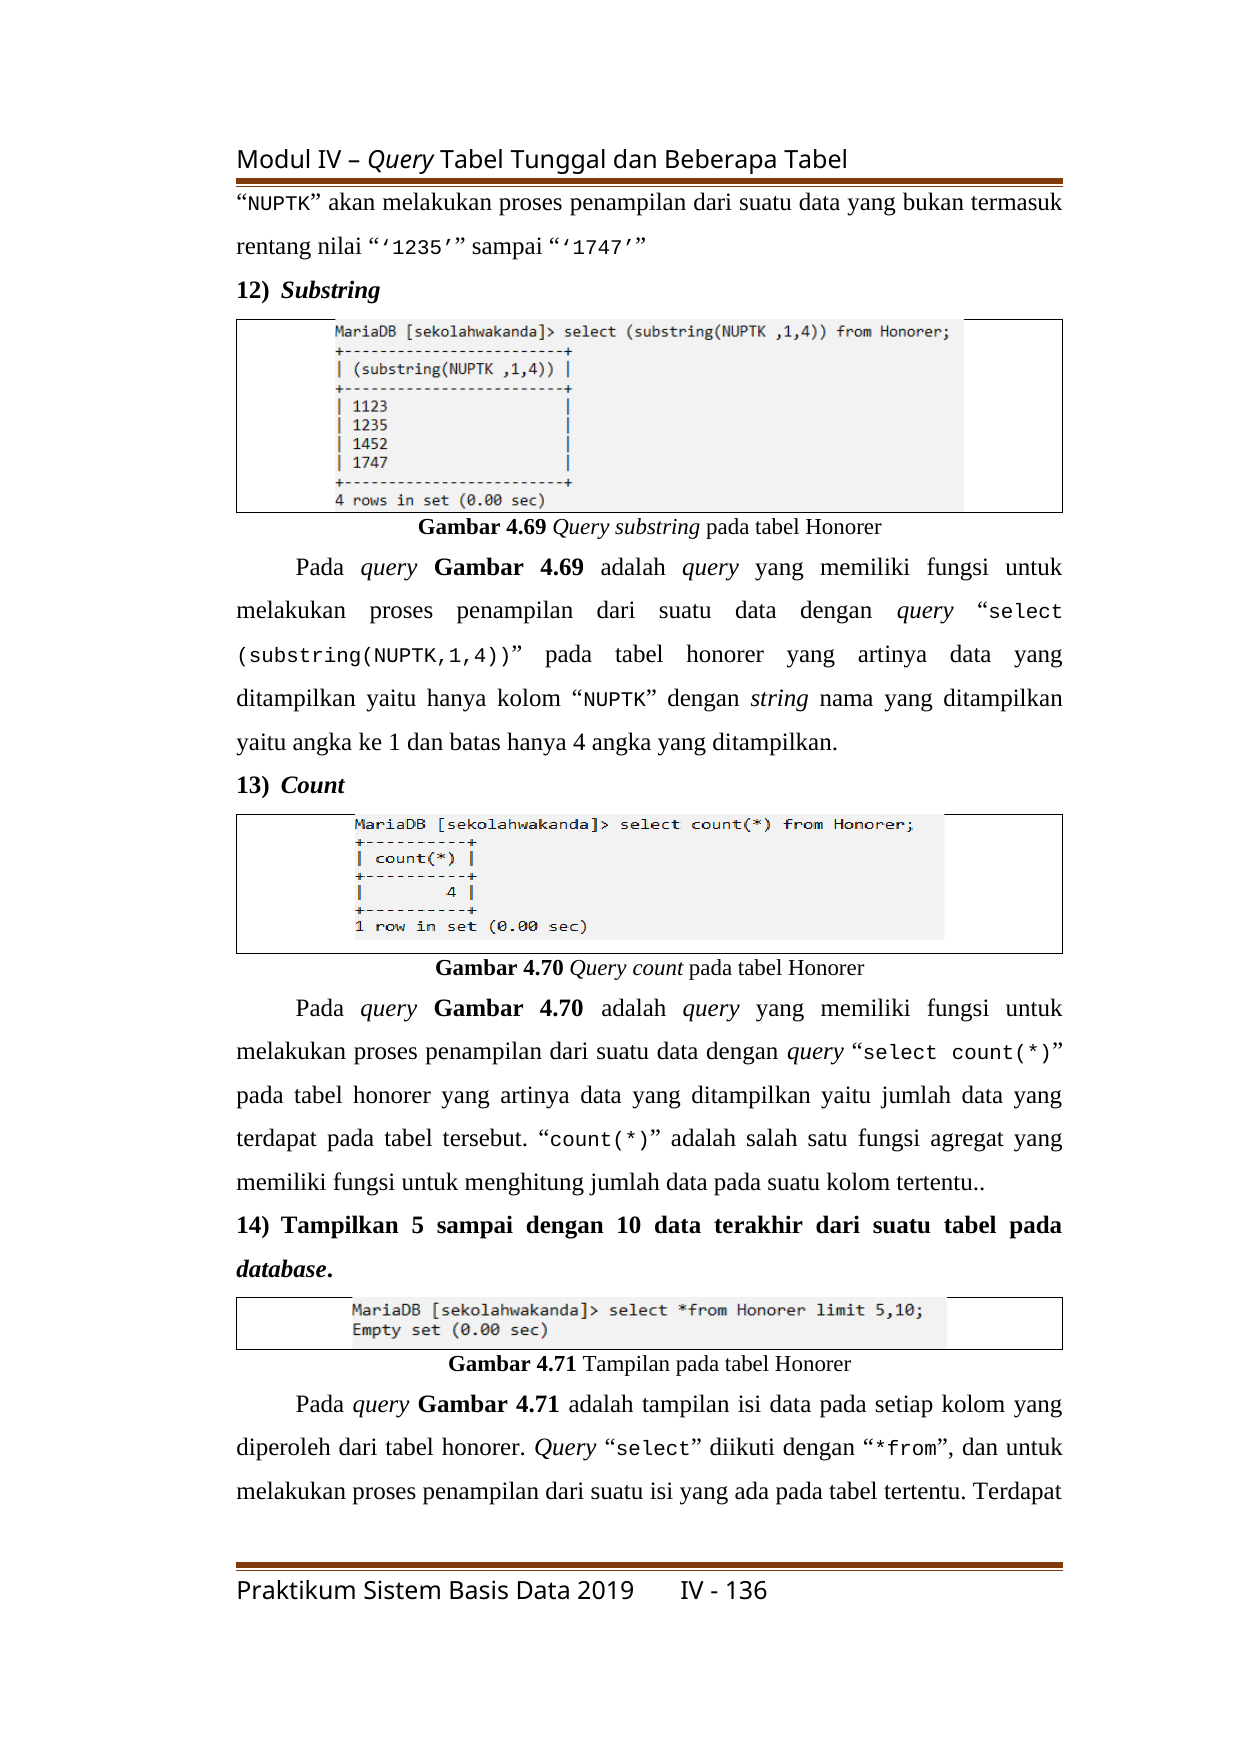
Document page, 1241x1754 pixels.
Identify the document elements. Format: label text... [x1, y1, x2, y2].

table_header [237, 320, 335, 512]
picture [355, 814, 945, 940]
text Gambar 4.70 Query count pada tabel Honorer [236, 954, 1063, 980]
text Pada query Gambar 4.70 adalah query yang memiliki fungsi untuk melakukan proses penampilan dari suatu data dengan query “select count(*)” pada tabel honorer yang artinya data yang ditampilkan yaitu jumlah data yang terdapat pada tabel tersebut. “count(*)” adalah salah satu fungsi agregat yang memiliki fungsi untuk menghitung jumlah data pada suatu kolom tertentu.. [236, 993, 1063, 1196]
picture [352, 1297, 948, 1349]
list Substring [236, 276, 1063, 304]
picture [335, 319, 965, 512]
table_header [965, 320, 1062, 512]
list Count [236, 770, 1063, 799]
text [236, 187, 1063, 261]
text Gambar 4.69 Query substring pada tabel Honorer [236, 513, 1063, 539]
table_header [237, 815, 1062, 953]
text Pada query Gambar 4.69 adalah query yang memiliki fungsi untuk melakukan proses penampilan dari suatu data dengan query “select (substring(NUPTK,1,4))” pada tabel honorer yang artinya data yang ditampilkan yaitu hanya kolom “NUPTK” dengan string nama yang ditampilkan yaitu angka ke 1 dan batas hanya 4 angka yang ditampilkan. [236, 552, 1063, 756]
table_header [948, 1298, 1062, 1349]
text Gambar 4.71 Tampilan pada tabel Honorer [236, 1350, 1063, 1376]
table_header [237, 1298, 352, 1349]
list Tampilkan 5 sampai dengan 10 data terakhir dari suatu tabel pada database. [236, 1211, 1063, 1282]
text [236, 1389, 1063, 1505]
